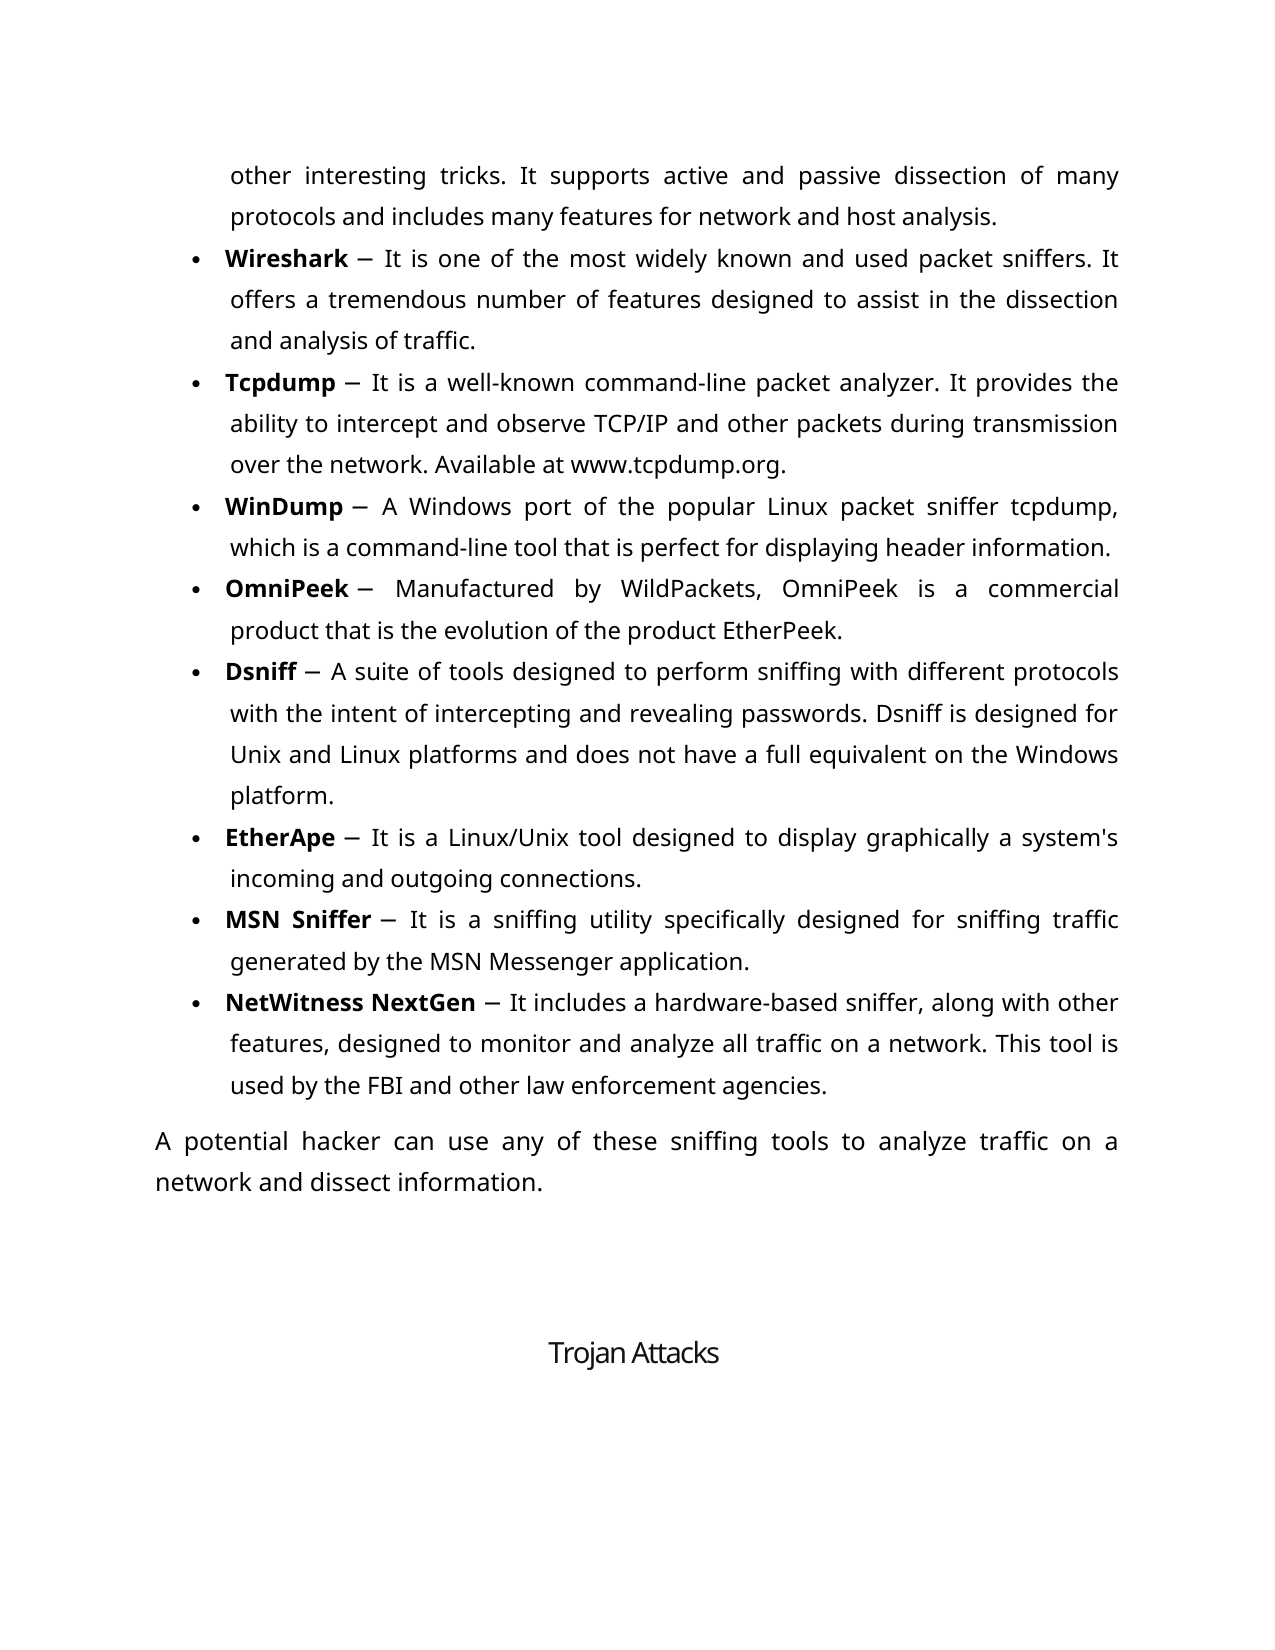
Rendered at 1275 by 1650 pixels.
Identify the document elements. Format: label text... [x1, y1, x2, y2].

list OmniPeek − Manufactured by WildPackets, OmniPeek is a commercial product that is the evolution of the product EtherPeek. [192, 563, 1120, 646]
list EtherApe − It is a Linux/Unix tool designed to display graphically a system's incoming and outgoing connections. [192, 812, 1120, 894]
text A potential hacker can use any of these sniffing tools to analyze traffic on a network and dissect information. [155, 1116, 1120, 1199]
list Tcpdump − It is a well-known command-line packet analyzer. It provides the ability to intercept and observe TCP/IP and other packets during transmission over the network. Available at www.tcpdump.org. [192, 357, 1120, 481]
list Dsniff − A suite of tools designed to perform sniffing with different protocols with the intent of intercepting and revealing passwords. Dsniff is designed for Unix and Linux platforms and does not have a full equivalent on the Windows platform. [192, 646, 1120, 812]
subtitle Trojan Attacks [150, 1320, 1120, 1372]
list MSN Sniffer − It is a sniffing utility specifically designed for sniffing traffic generated by the MSN Messenger application. [192, 894, 1120, 977]
list WinDump − A Windows port of the popular Linux packet sniffer tcpdump, which is a command-line tool that is perfect for displaying header information. [192, 481, 1120, 563]
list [192, 150, 1120, 233]
list NetWitness NextGen − It includes a hardware-based sniffer, along with other features, designed to monitor and analyze all traffic on a network. This tool is used by the FBI and other law enforcement agencies. [192, 977, 1120, 1101]
list Wireshark − It is one of the most widely known and used packet sniffers. It offers a tremendous number of features designed to assist in the dissection and analysis of traffic. [192, 233, 1120, 357]
